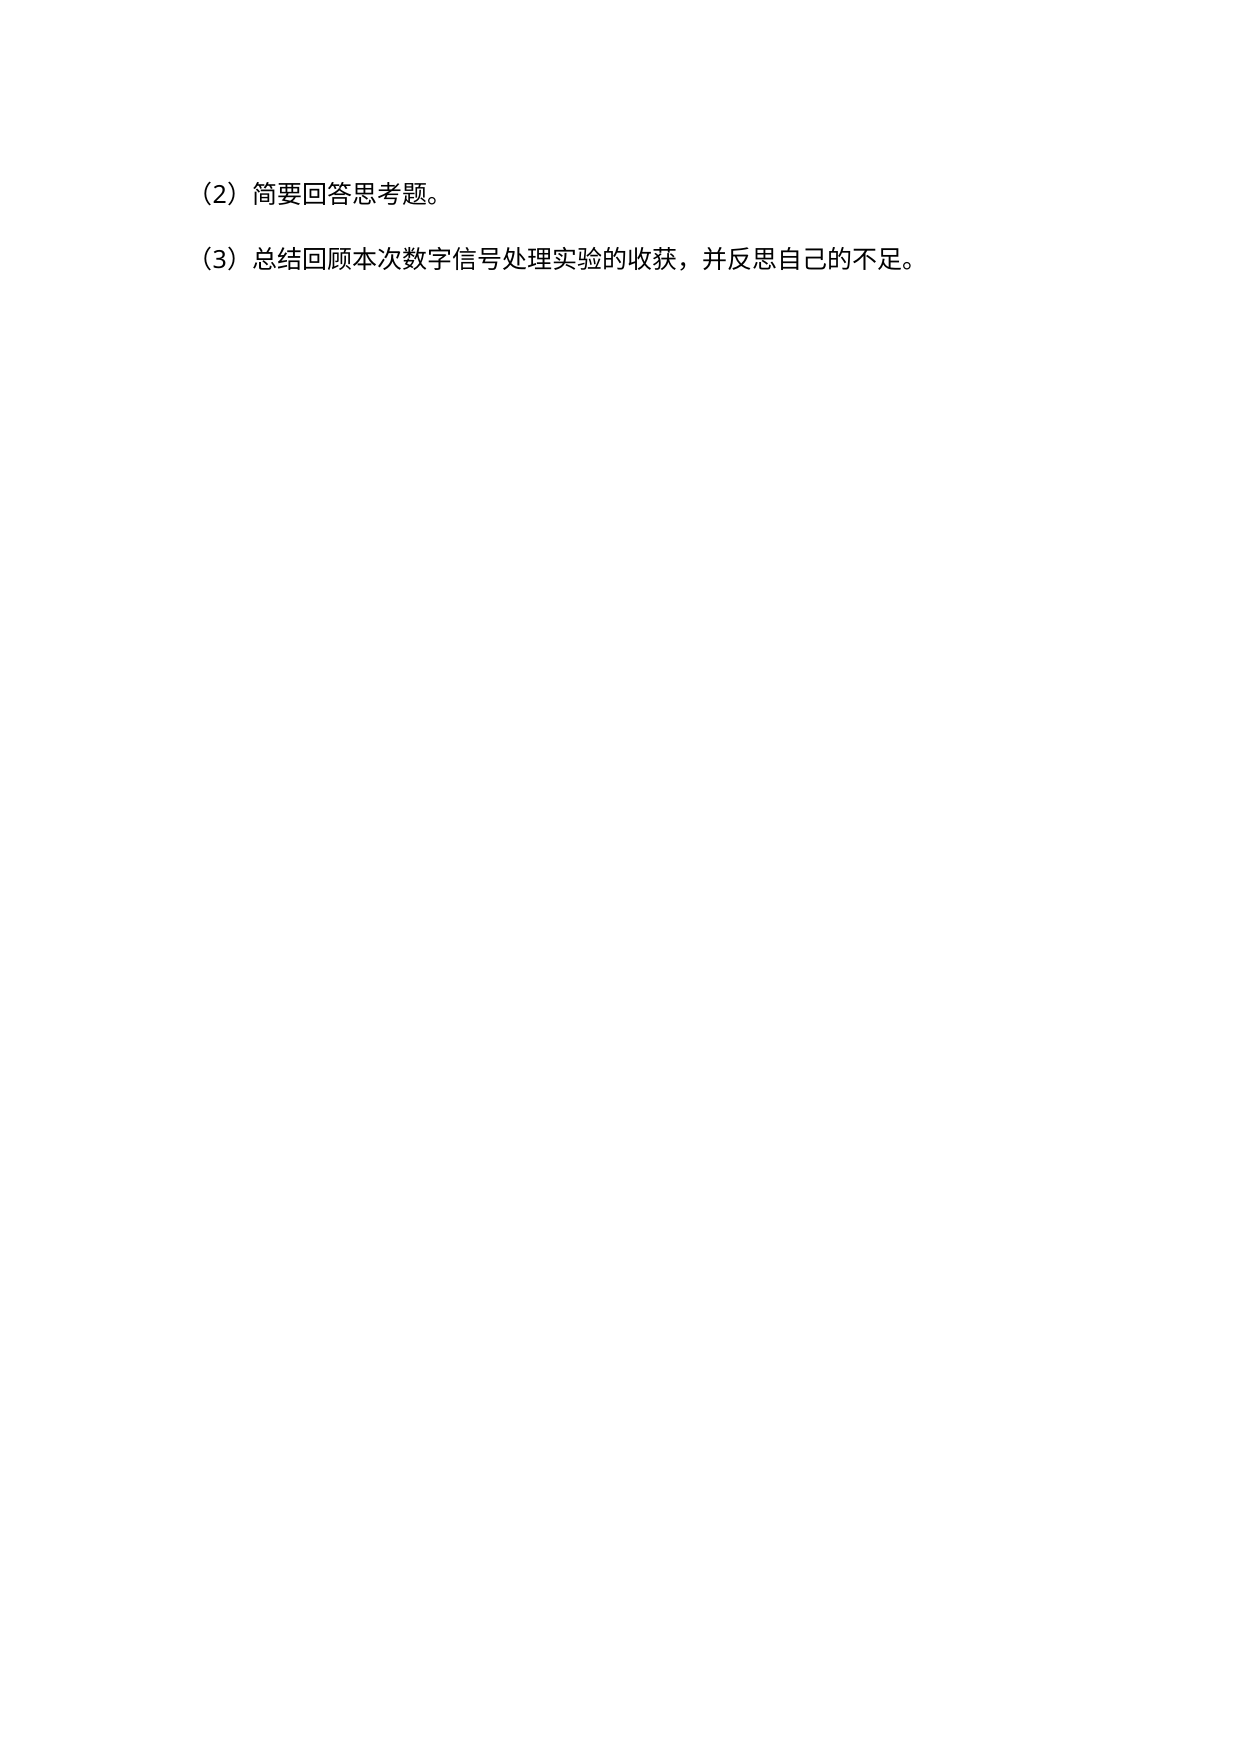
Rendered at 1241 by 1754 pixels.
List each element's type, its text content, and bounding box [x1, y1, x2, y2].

text （2）简要回答思考题。 [187, 160, 1053, 225]
text （3）总结回顾本次数字信号处理实验的收获，并反思自己的不足。 [187, 225, 1053, 290]
